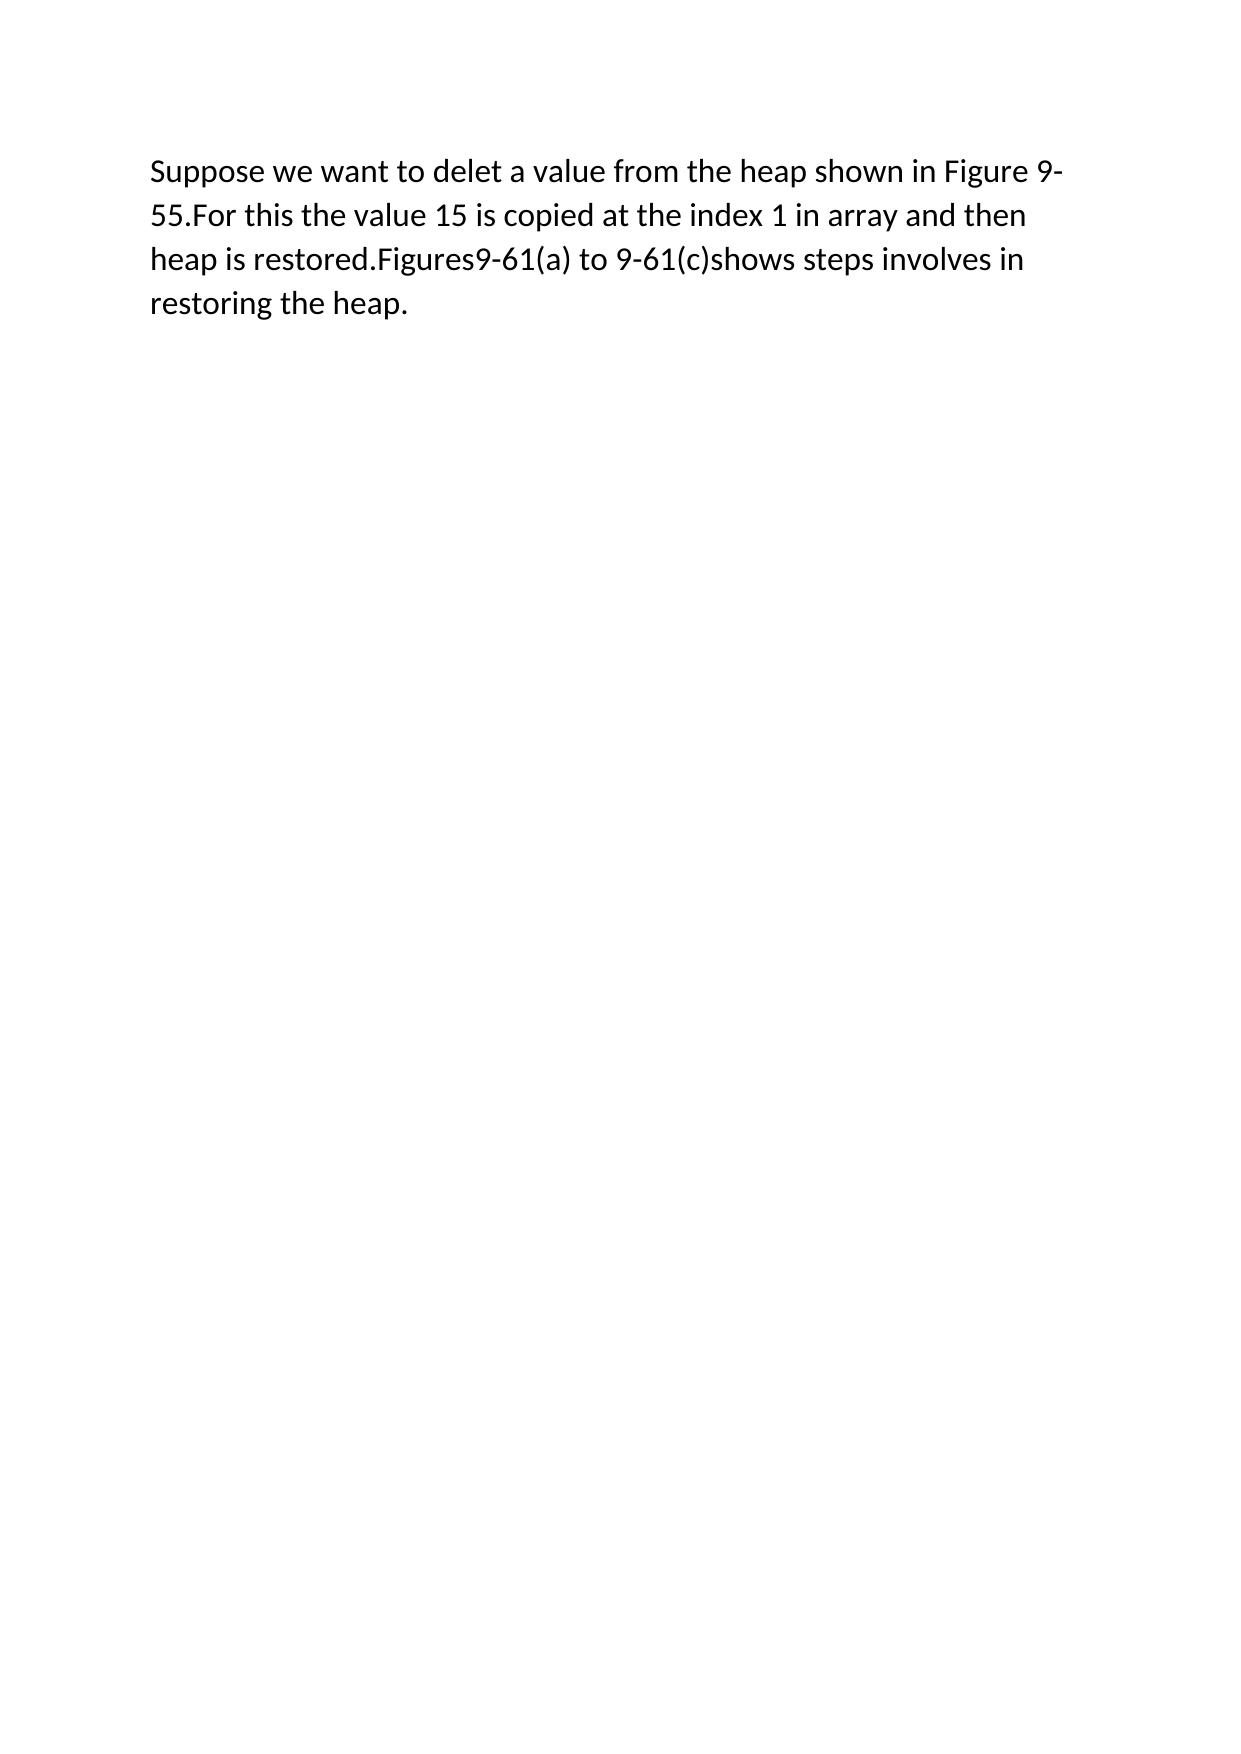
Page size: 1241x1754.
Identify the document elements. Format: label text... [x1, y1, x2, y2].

text Suppose we want to delet a value from the heap shown in Figure 9-55.For this the value 15 is copied at the index 1 in array and then heap is restored.Figures9-61(a) to 9-61(c)shows steps involves in restoring the heap. [150, 150, 1090, 323]
